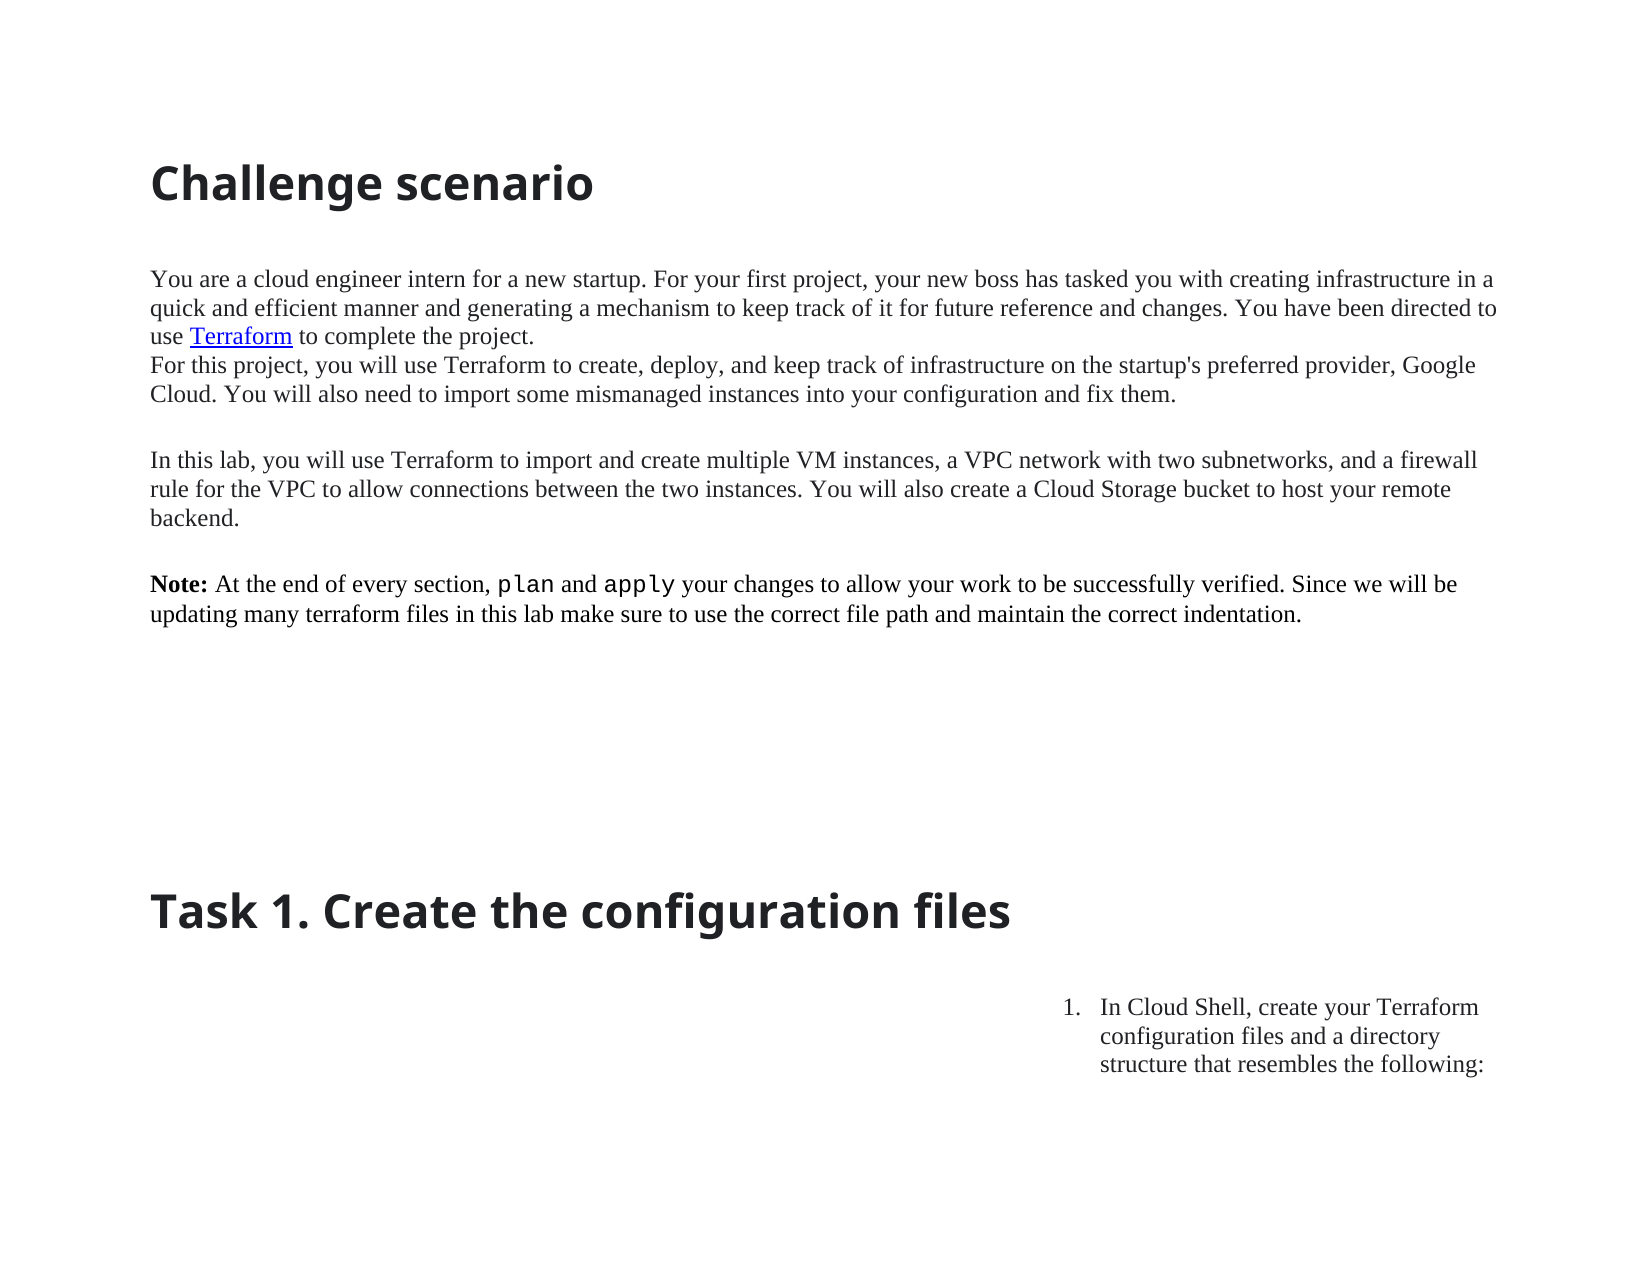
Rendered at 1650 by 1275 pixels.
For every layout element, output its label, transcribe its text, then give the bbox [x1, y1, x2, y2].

text In this lab, you will use Terraform to import and create multiple VM instances, a VPC network with two subnetworks, and a firewall rule for the VPC to allow connections between the two instances. You will also create a Cloud Storage bucket to host your remote backend. [150, 445, 1500, 531]
text For this project, you will use Terraform to create, deploy, and keep track of infrastructure on the startup's preferred provider, Google Cloud. You will also need to import some mismanaged instances into your configuration and fix them. [150, 350, 1500, 408]
text Task 1. Create the configuration files [150, 878, 1500, 942]
text You are a cloud engineer intern for a new startup. For your first project, your new boss has tasked you with creating infrastructure in a quick and efficient manner and generating a mechanism to keep track of it for future reference and changes. You have been directed to use Terraform to complete the project. [150, 264, 1500, 350]
text Challenge scenario [150, 150, 1500, 214]
list In Cloud Shell, create your Terraform configuration files and a directory structure that resembles the following: [1062, 992, 1500, 1078]
text Note: At the end of every section, plan and apply your changes to allow your work to be successfully verified. Since we will be updating many terraform files in this lab make sure to use the correct file path and maintain the correct indentation. [150, 569, 1500, 628]
